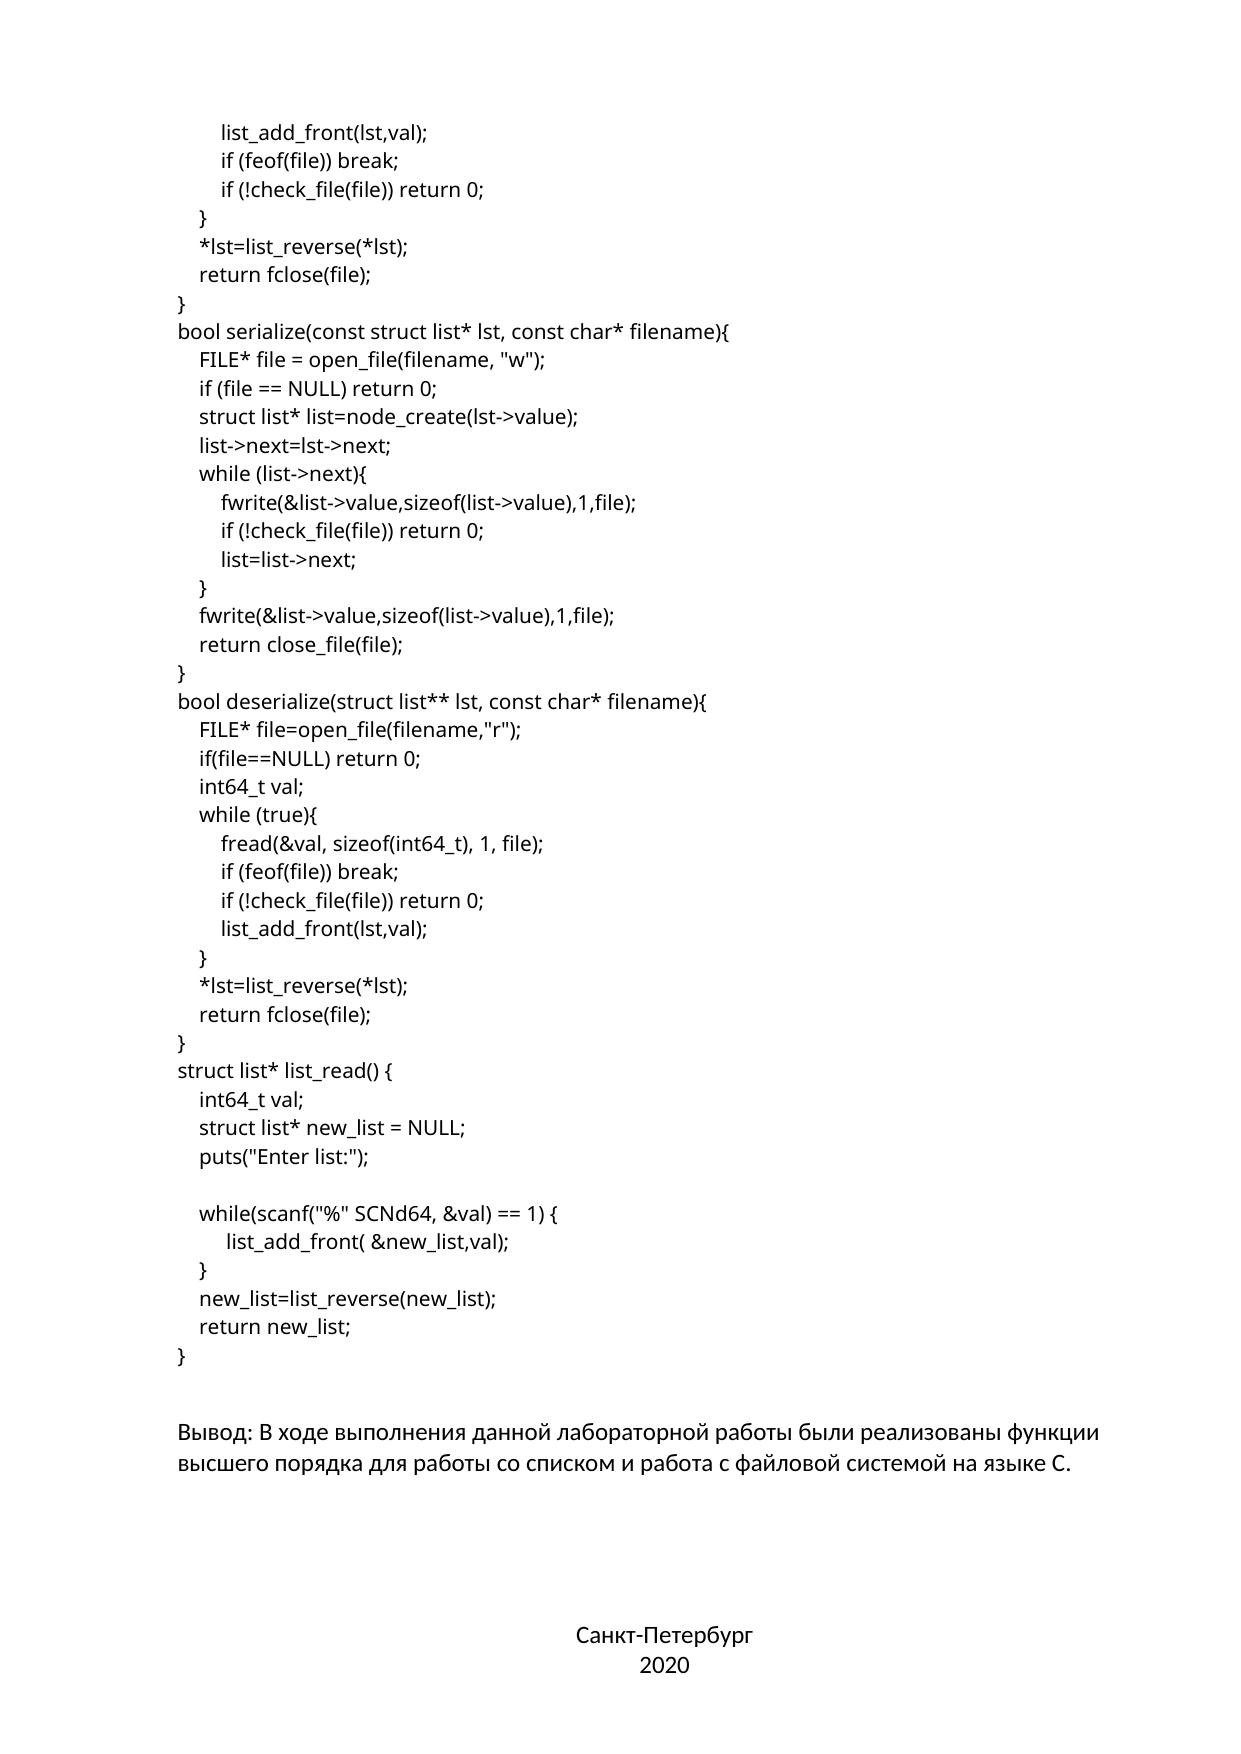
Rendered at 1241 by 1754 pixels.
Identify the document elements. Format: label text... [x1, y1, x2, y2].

text } [177, 943, 1152, 971]
text list_add_front(lst,val); [177, 118, 1152, 147]
text FILE* file = open_file(filename, "w"); [177, 346, 1152, 374]
text *lst=list_reverse(*lst); [177, 232, 1152, 260]
text if (!check_file(file)) return 0; [177, 886, 1152, 914]
text struct list* list=node_create(lst->value); [177, 402, 1152, 431]
text return new_list; [177, 1312, 1152, 1341]
text list=list->next; [177, 545, 1152, 573]
text if (!check_file(file)) return 0; [177, 175, 1152, 203]
text struct list* list_read() { [177, 1057, 1152, 1085]
text return fclose(file); [177, 260, 1152, 289]
text if (feof(file)) break; [177, 147, 1152, 175]
text Вывод: В ходе выполнения данной лабораторной работы были реализованы функции высшего порядка для работы со списком и работа с файловой системой на языке C. [177, 1417, 1152, 1478]
text } [177, 573, 1152, 602]
text puts("Enter list:"); [177, 1142, 1152, 1170]
text list_add_front( &new_list,val); [177, 1227, 1152, 1256]
text if (feof(file)) break; [177, 857, 1152, 886]
text } [177, 1341, 1152, 1369]
text while(scanf("%" SCNd64, &val) == 1) { [177, 1199, 1152, 1227]
text int64_t val; [177, 772, 1152, 801]
text fwrite(&list->value,sizeof(list->value),1,file); [177, 488, 1152, 516]
text } [177, 203, 1152, 232]
text } [177, 1256, 1152, 1284]
text while (true){ [177, 801, 1152, 829]
text if (file == NULL) return 0; [177, 374, 1152, 402]
text new_list=list_reverse(new_list); [177, 1284, 1152, 1312]
text fread(&val, sizeof(int64_t), 1, file); [177, 829, 1152, 857]
text } [177, 1028, 1152, 1057]
text int64_t val; [177, 1085, 1152, 1113]
text *lst=list_reverse(*lst); [177, 971, 1152, 1000]
text fwrite(&list->value,sizeof(list->value),1,file); [177, 602, 1152, 630]
text return fclose(file); [177, 1000, 1152, 1028]
text while (list->next){ [177, 459, 1152, 488]
text bool deserialize(struct list** lst, const char* filename){ [177, 687, 1152, 715]
text } [177, 658, 1152, 687]
text } [177, 289, 1152, 317]
text return close_file(file); [177, 630, 1152, 658]
text FILE* file=open_file(filename,"r"); [177, 715, 1152, 744]
text if(file==NULL) return 0; [177, 744, 1152, 772]
text bool serialize(const struct list* lst, const char* filename){ [177, 317, 1152, 346]
text list->next=lst->next; [177, 431, 1152, 459]
text if (!check_file(file)) return 0; [177, 516, 1152, 545]
text struct list* new_list = NULL; [177, 1113, 1152, 1142]
text list_add_front(lst,val); [177, 914, 1152, 943]
